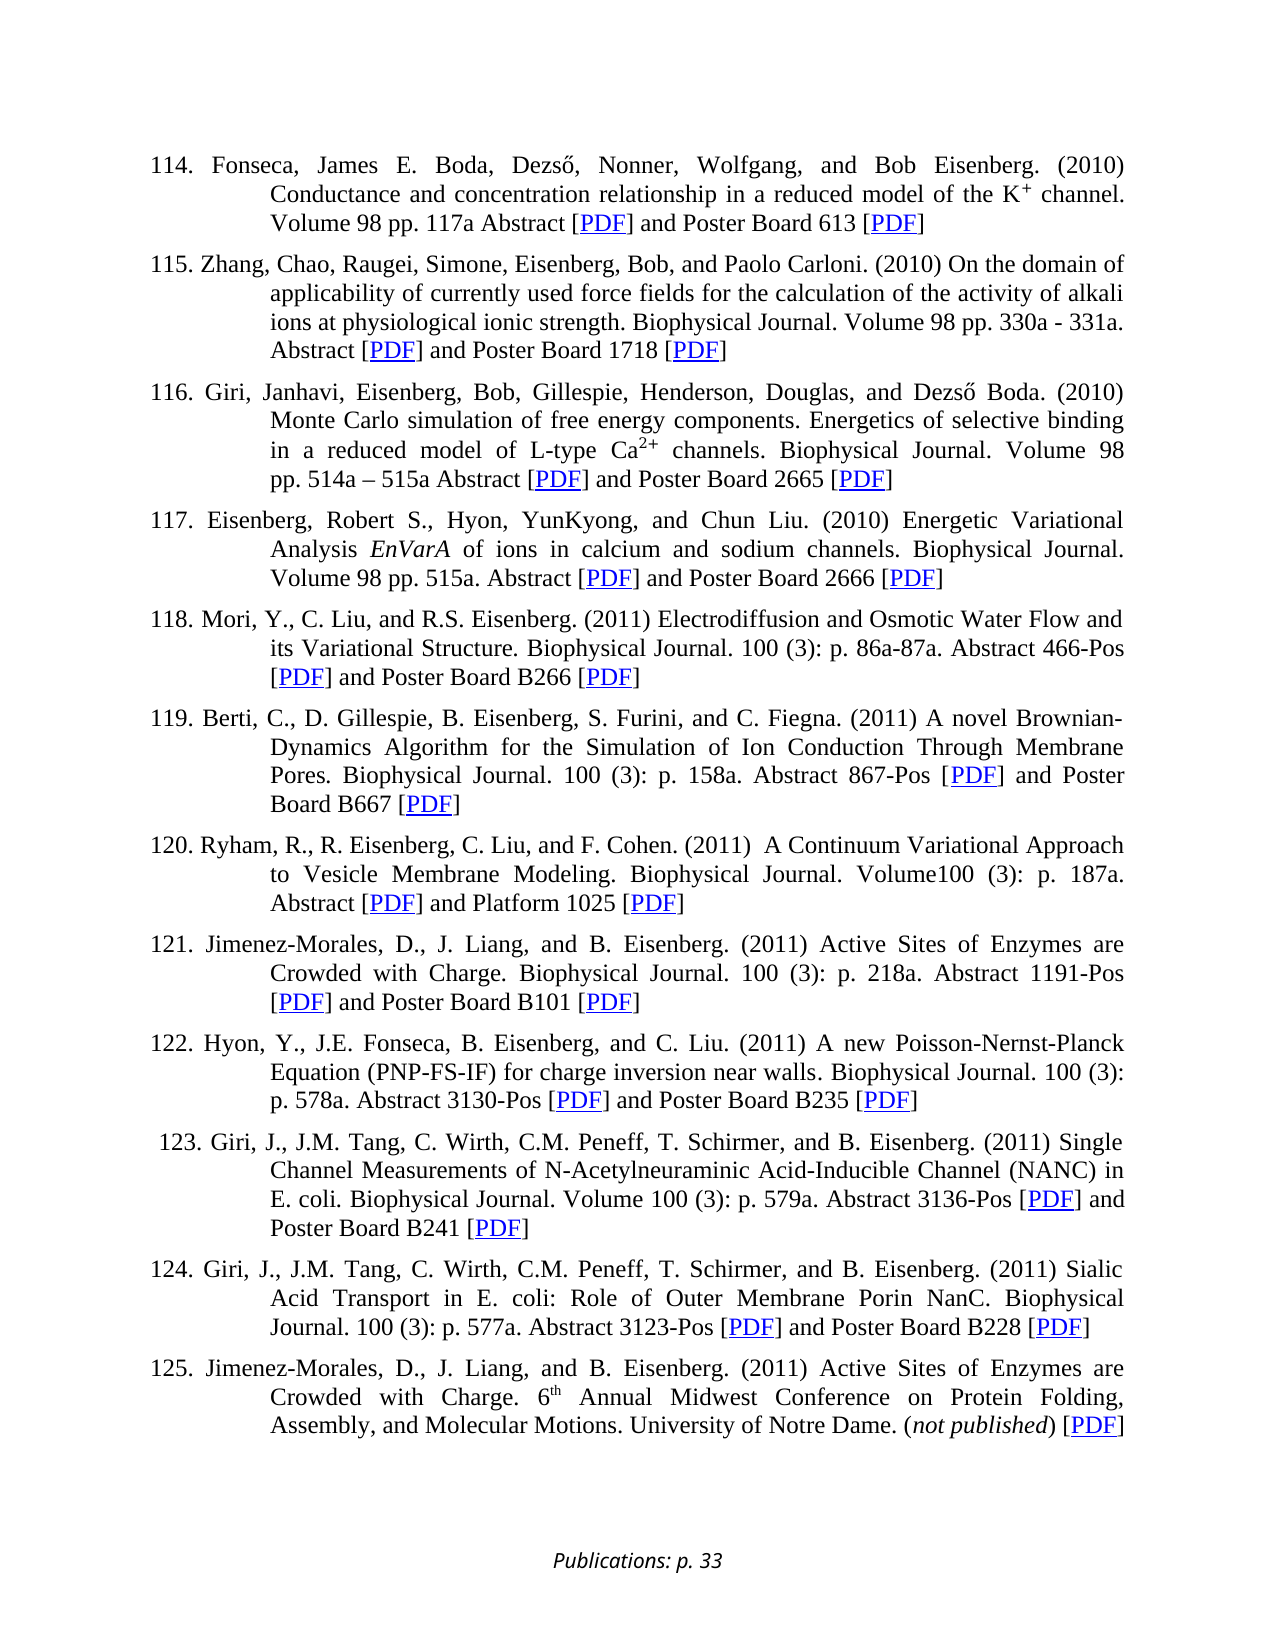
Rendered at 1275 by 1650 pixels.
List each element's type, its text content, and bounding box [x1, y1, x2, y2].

text 120. Ryham, R., R. Eisenberg, C. Liu, and F. Cohen. (2011) A Continuum Variational Approach to Vesicle Membrane Modeling. Biophysical Journal. Volume100 (3): p. 187a. Abstract [PDF] and Platform 1025 [PDF] [150, 831, 1125, 917]
text 116. Giri, Janhavi, Eisenberg, Bob, Gillespie, Henderson, Douglas, and Dezső Boda. (2010) Monte Carlo simulation of free energy components. Energetics of selective binding in a reduced model of L-type Ca2+ channels. Biophysical Journal. Volume 98 pp. 514a – 515a Abstract [PDF] and Poster Board 2665 [PDF] [150, 377, 1125, 493]
text 118. Mori, Y., C. Liu, and R.S. Eisenberg. (2011) Electrodiffusion and Osmotic Water Flow and its Variational Structure. Biophysical Journal. 100 (3): p. 86a-87a. Abstract 466-Pos [PDF] and Poster Board B266 [PDF] [150, 604, 1125, 691]
text 114. Fonseca, James E. Boda, Dezső, Nonner, Wolfgang, and Bob Eisenberg. (2010) Conductance and concentration relationship in a reduced model of the K+ channel. Volume 98 pp. 117a Abstract [PDF] and Poster Board 613 [PDF] [150, 150, 1125, 237]
text 121. Jimenez-Morales, D., J. Liang, and B. Eisenberg. (2011) Active Sites of Enzymes are Crowded with Charge. Biophysical Journal. 100 (3): p. 218a. Abstract 1191-Pos [PDF] and Poster Board B101 [PDF] [150, 929, 1125, 1016]
text 125. Jimenez-Morales, D., J. Liang, and B. Eisenberg. (2011) Active Sites of Enzymes are Crowded with Charge. 6th Annual Midwest Conference on Protein Folding, Assembly, and Molecular Motions. University of Notre Dame. (not published) [PDF] [150, 1353, 1125, 1439]
text 117. Eisenberg, Robert S., Hyon, YunKyong, and Chun Liu. (2010) Energetic Variational Analysis EnVarA of ions in calcium and sodium channels. Biophysical Journal. Volume 98 pp. 515a. Abstract [PDF] and Poster Board 2666 [PDF] [150, 506, 1125, 592]
text 124. Giri, J., J.M. Tang, C. Wirth, C.M. Peneff, T. Schirmer, and B. Eisenberg. (2011) Sialic Acid Transport in E. coli: Role of Outer Membrane Porin NanC. Biophysical Journal. 100 (3): p. 577a. Abstract 3123-Pos [PDF] and Poster Board B228 [PDF] [150, 1254, 1125, 1341]
text 119. Berti, C., D. Gillespie, B. Eisenberg, S. Furini, and C. Fiegna. (2011) A novel Brownian-Dynamics Algorithm for the Simulation of Ion Conduction Through Membrane Pores. Biophysical Journal. 100 (3): p. 158a. Abstract 867-Pos [PDF] and Poster Board B667 [PDF] [150, 703, 1125, 818]
text 115. Zhang, Chao, Raugei, Simone, Eisenberg, Bob, and Paolo Carloni. (2010) On the domain of applicability of currently used force fields for the calculation of the activity of alkali ions at physiological ionic strength. Biophysical Journal. Volume 98 pp. 330a - 331a. Abstract [PDF] and Poster Board 1718 [PDF] [150, 249, 1125, 364]
text 123. Giri, J., J.M. Tang, C. Wirth, C.M. Peneff, T. Schirmer, and B. Eisenberg. (2011) Single Channel Measurements of N-Acetylneuraminic Acid-Inducible Channel (NANC) in E. coli. Biophysical Journal. Volume 100 (3): p. 579a. Abstract 3136-Pos [PDF] and Poster Board B241 [PDF] [150, 1127, 1125, 1242]
text 122. Hyon, Y., J.E. Fonseca, B. Eisenberg, and C. Liu. (2011) A new Poisson-Nernst-Planck Equation (PNP-FS-IF) for charge inversion near walls. Biophysical Journal. 100 (3): p. 578a. Abstract 3130-Pos [PDF] and Poster Board B235 [PDF] [150, 1028, 1125, 1114]
